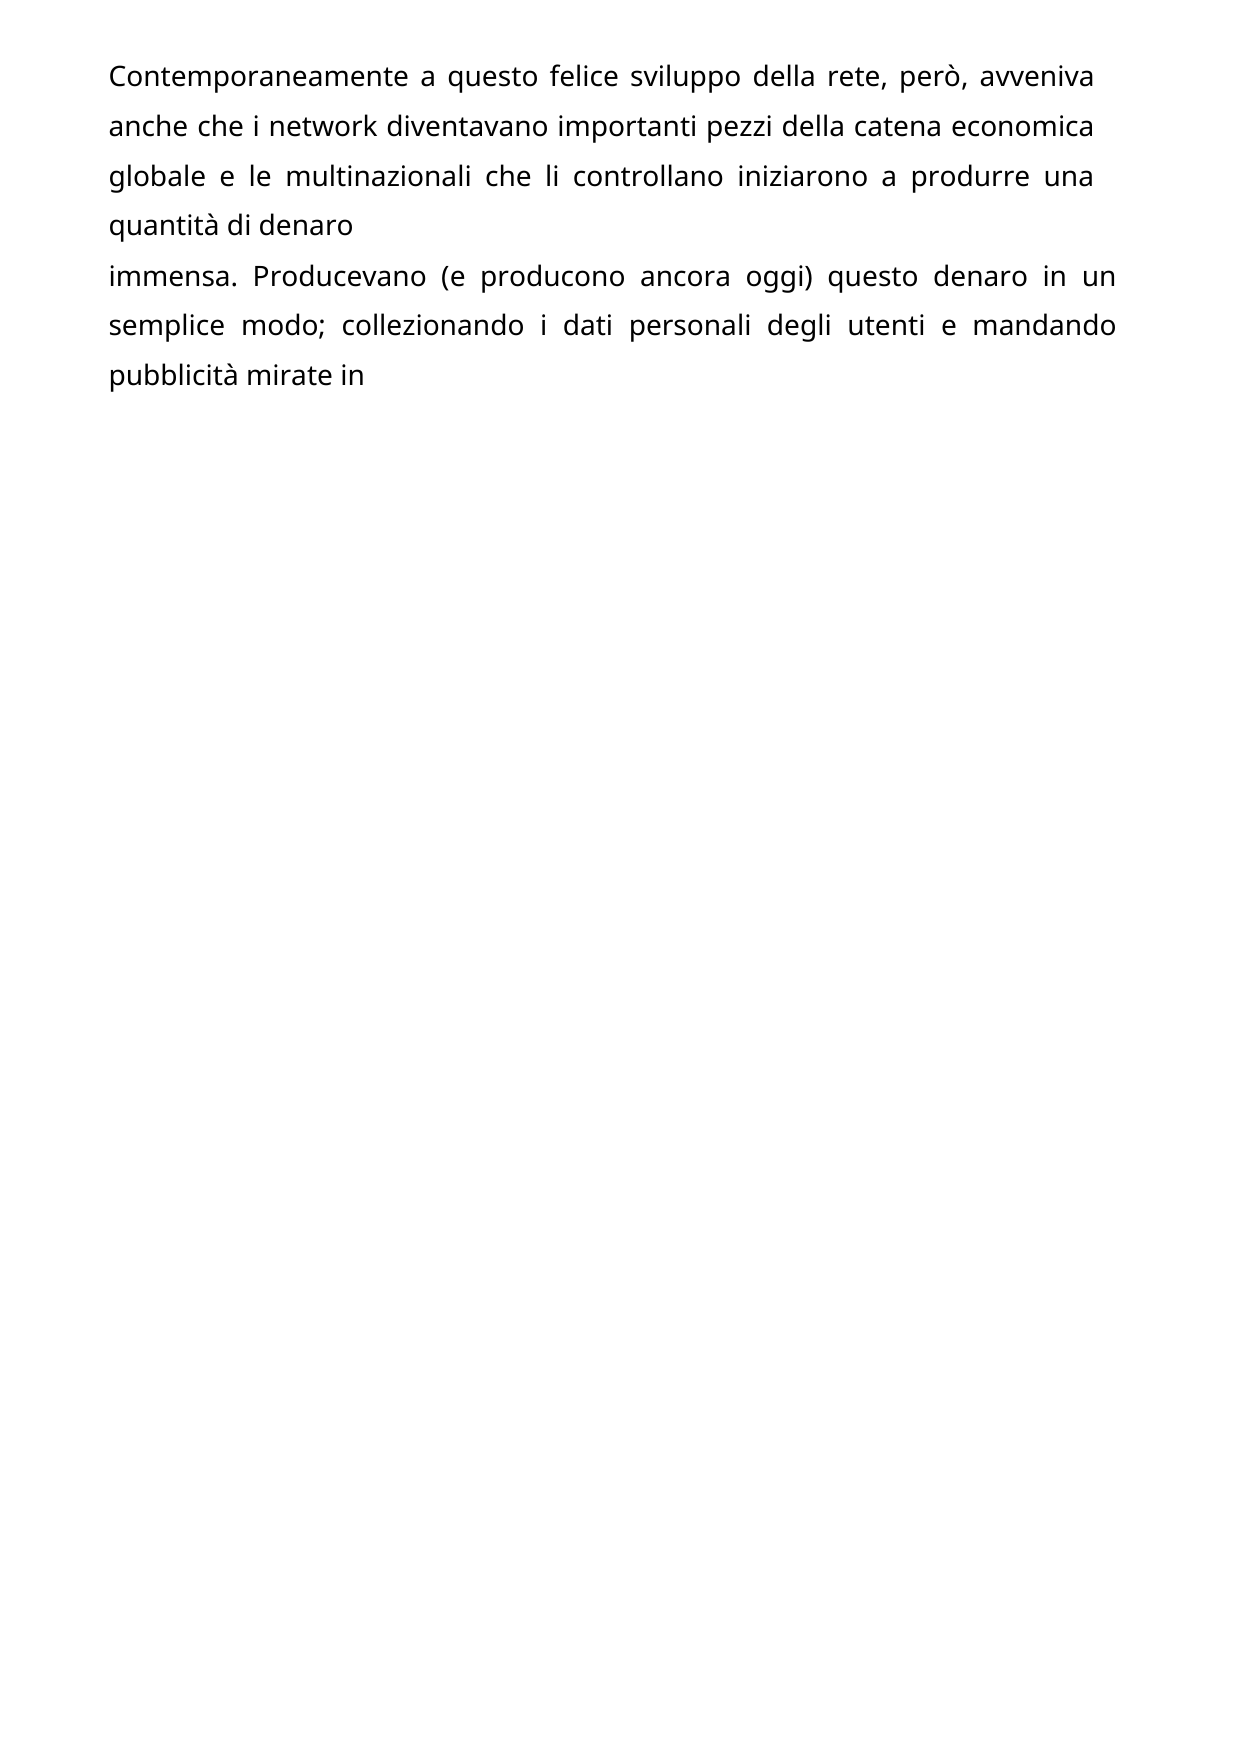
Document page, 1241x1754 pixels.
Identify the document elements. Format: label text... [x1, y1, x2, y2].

text immensa. Producevano (e producono ancora oggi) questo denaro in un semplice modo; collezionando i dati personali degli utenti e mandando pubblicità mirate in [108, 256, 1118, 394]
text Contemporaneamente a questo felice sviluppo della rete, però, avveniva anche che i network diventavano importanti pezzi della catena economica globale e le multinazionali che li controllano iniziarono a produrre una quantità di denaro [108, 56, 1096, 244]
